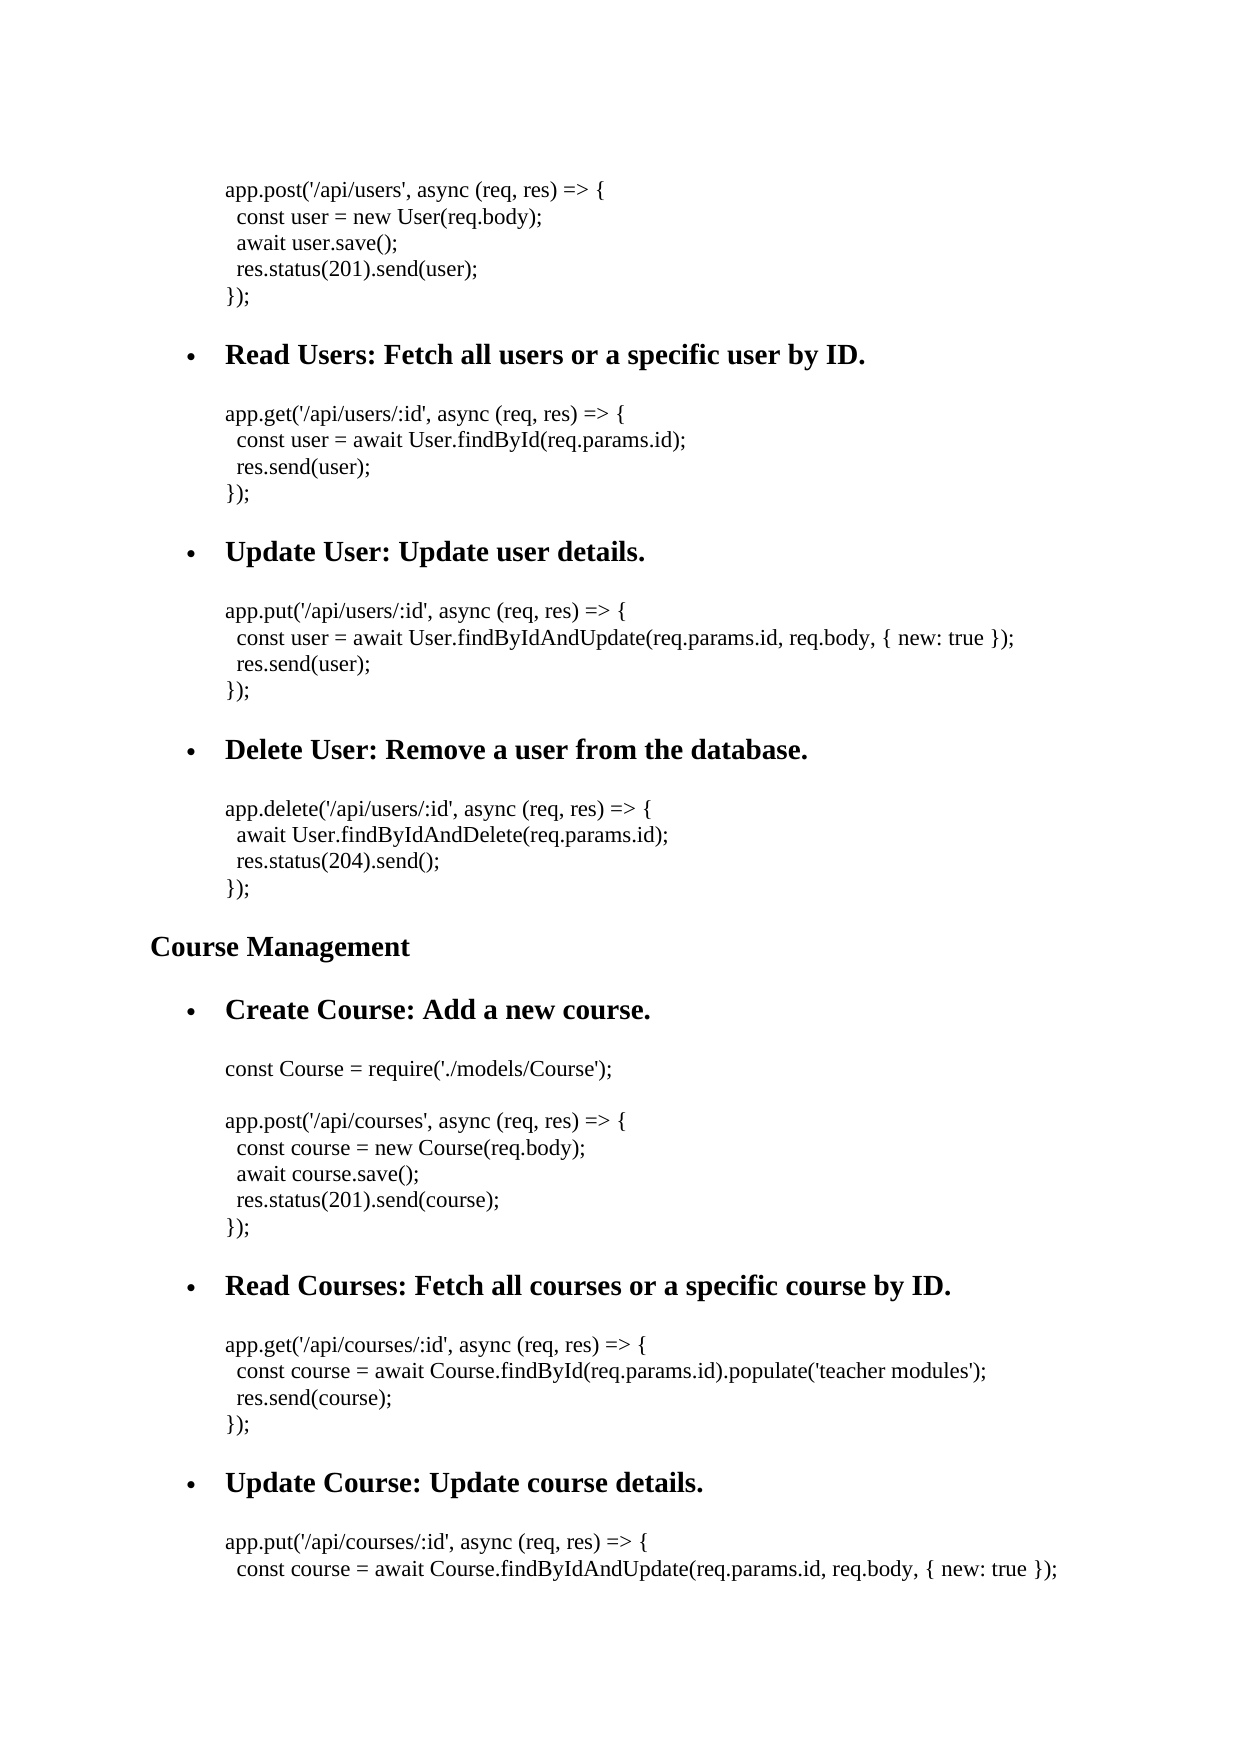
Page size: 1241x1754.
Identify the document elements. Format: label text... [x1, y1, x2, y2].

text const course = await Course.findByIdAndUpdate(req.params.id, req.body, { new: true }); [225, 1554, 1090, 1581]
text res.status(204).send(); [225, 847, 1090, 874]
text const user = await User.findByIdAndUpdate(req.params.id, req.body, { new: true }); [225, 624, 1090, 650]
text res.send(course); [225, 1384, 1090, 1410]
text }); [225, 1213, 1090, 1239]
text app.get('/api/courses/:id', async (req, res) => { [225, 1331, 1090, 1357]
text res.status(201).send(course); [225, 1186, 1090, 1213]
list Delete User: Remove a user from the database. [187, 732, 1090, 765]
text }); [225, 1410, 1090, 1436]
text }); [225, 676, 1090, 703]
list Create Course: Add a new course. [187, 992, 1090, 1025]
text res.send(user); [225, 453, 1090, 479]
text app.get('/api/users/:id', async (req, res) => { [225, 400, 1090, 426]
text const course = new Course(req.body); [225, 1134, 1090, 1160]
text const Course = require('./models/Course'); [225, 1054, 1090, 1081]
list Read Users: Fetch all users or a specific user by ID. [187, 337, 1090, 371]
text const user = new User(req.body); [225, 203, 1090, 229]
text res.send(user); [225, 650, 1090, 676]
list Read Courses: Fetch all courses or a specific course by ID. [187, 1268, 1090, 1302]
text app.post('/api/users', async (req, res) => { [225, 176, 1090, 203]
text const user = await User.findById(req.params.id); [225, 426, 1090, 453]
text await User.findByIdAndDelete(req.params.id); [225, 821, 1090, 847]
text await course.save(); [225, 1160, 1090, 1186]
text await user.save(); [225, 229, 1090, 255]
text }); [225, 282, 1090, 308]
text }); [225, 874, 1090, 900]
text app.delete('/api/users/:id', async (req, res) => { [225, 794, 1090, 821]
text app.put('/api/courses/:id', async (req, res) => { [225, 1528, 1090, 1554]
text app.put('/api/users/:id', async (req, res) => { [225, 597, 1090, 624]
text res.status(201).send(user); [225, 255, 1090, 282]
text }); [225, 479, 1090, 505]
list Update Course: Update course details. [187, 1466, 1090, 1499]
list Update User: Update user details. [187, 534, 1090, 568]
text app.post('/api/courses', async (req, res) => { [225, 1107, 1090, 1134]
text const course = await Course.findById(req.params.id).populate('teacher modules'); [225, 1357, 1090, 1384]
text Course Management [150, 929, 1090, 963]
